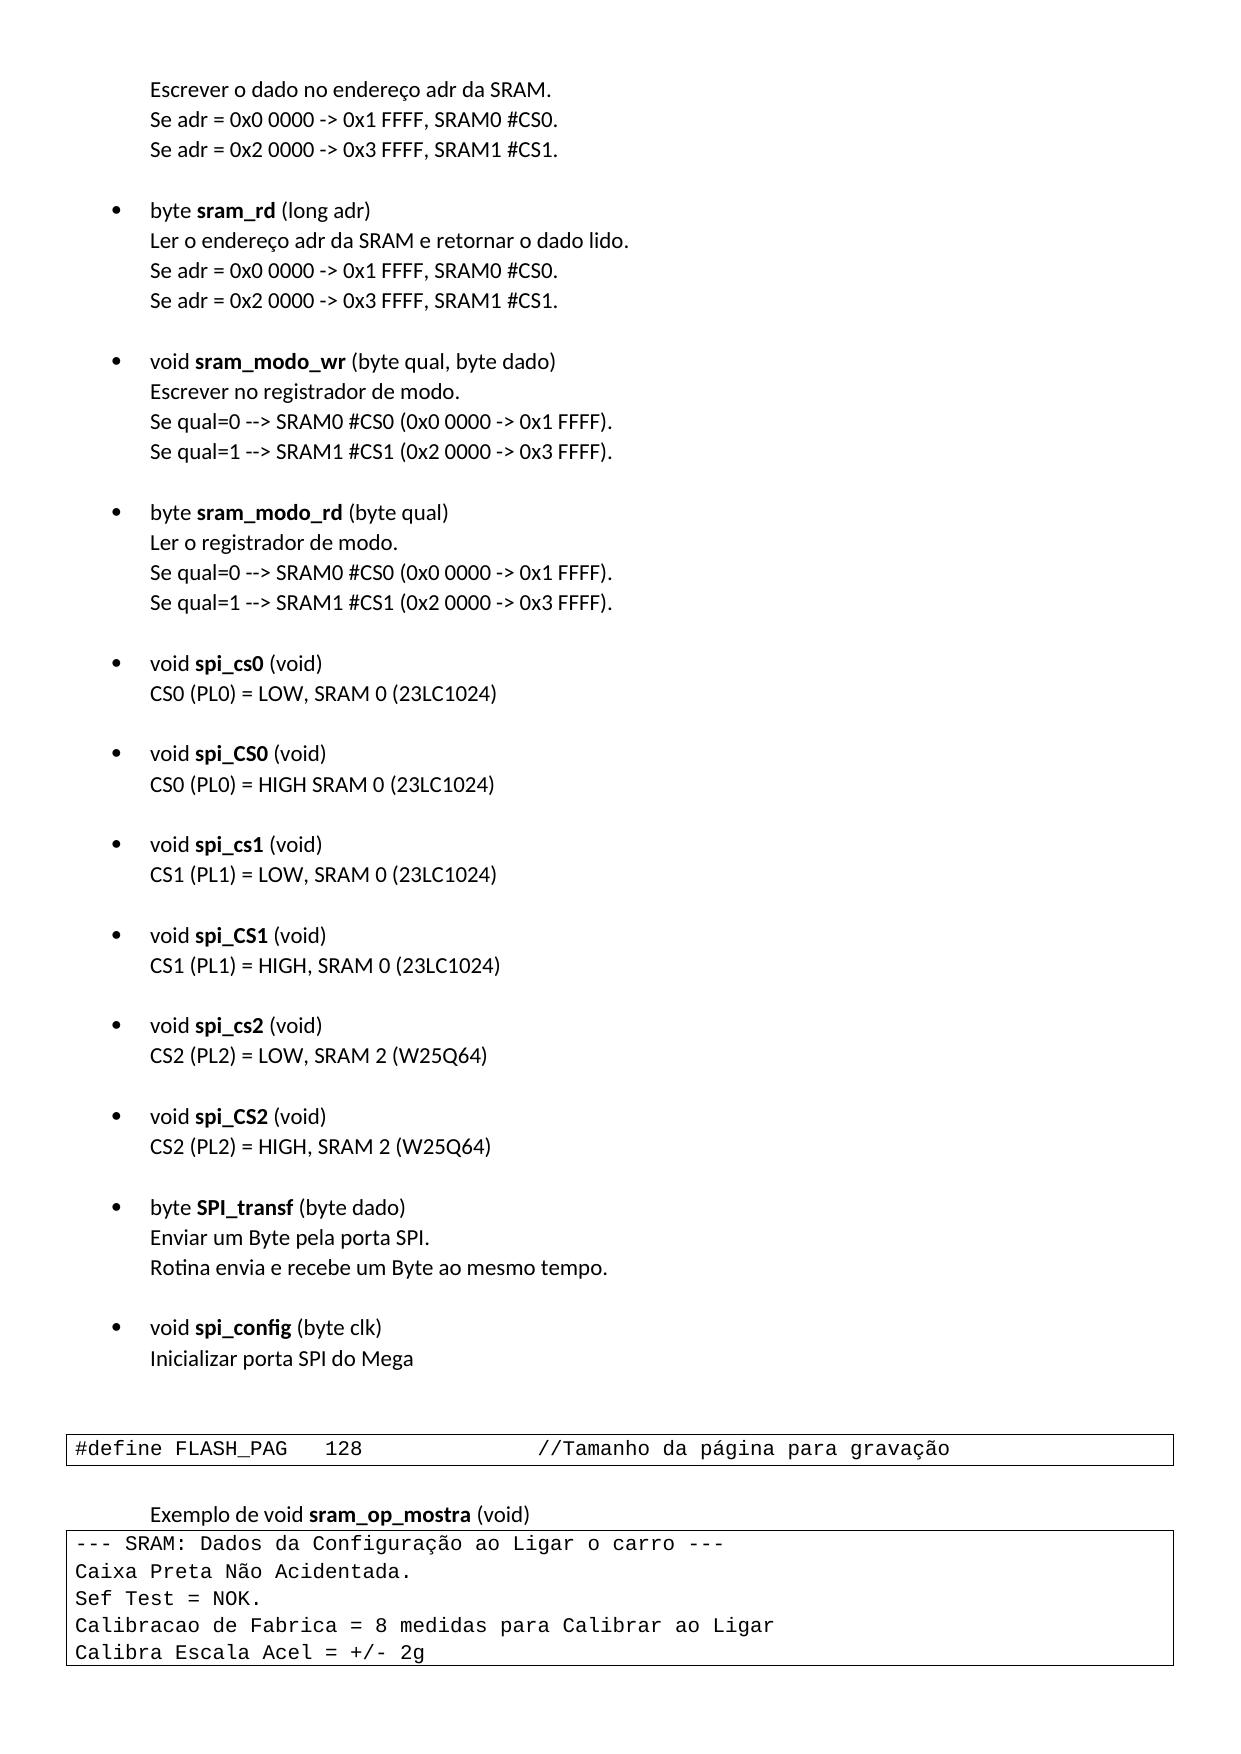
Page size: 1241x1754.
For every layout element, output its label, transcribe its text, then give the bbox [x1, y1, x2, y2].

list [150, 105, 1165, 133]
list CS0 (PL0) = HIGH SRAM 0 (23LC1024) [150, 770, 1165, 798]
text Sef Test = NOK. [67, 1585, 1173, 1611]
list Se qual=1 --> SRAM1 #CS1 (0x2 0000 -> 0x3 FFFF). [150, 588, 1165, 617]
list void spi_CS1 (void) [112, 921, 1165, 949]
list Se qual=0 --> SRAM0 #CS0 (0x0 0000 -> 0x1 FFFF). [150, 407, 1165, 435]
list Se adr = 0x2 0000 -> 0x3 FFFF, SRAM1 #CS1. [150, 286, 1165, 314]
list byte sram_rd (long adr) [112, 196, 1165, 224]
text #define FLASH_PAG 128 //Tamanho da página para gravação [67, 1435, 1173, 1465]
list void spi_config (byte clk) [112, 1313, 1165, 1342]
text Caixa Preta Não Acidentada. [67, 1557, 1173, 1584]
list Se qual=1 --> SRAM1 #CS1 (0x2 0000 -> 0x3 FFFF). [150, 437, 1165, 466]
list Exemplo de void sram_op_mostra (void) [150, 1500, 1165, 1528]
list Rotina envia e recebe um Byte ao mesmo tempo. [150, 1253, 1165, 1281]
list void spi_cs1 (void) [112, 830, 1165, 858]
list void spi_CS0 (void) [112, 739, 1165, 768]
list CS1 (PL1) = HIGH, SRAM 0 (23LC1024) [150, 951, 1165, 979]
list void spi_CS2 (void) [112, 1102, 1165, 1130]
list Se qual=0 --> SRAM0 #CS0 (0x0 0000 -> 0x1 FFFF). [150, 558, 1165, 586]
list void spi_cs2 (void) [112, 1011, 1165, 1039]
text --- SRAM: Dados da Configuração ao Ligar o carro --- [67, 1531, 1173, 1557]
list CS1 (PL1) = LOW, SRAM 0 (23LC1024) [150, 860, 1165, 888]
list CS2 (PL2) = HIGH, SRAM 2 (W25Q64) [150, 1132, 1165, 1160]
text Calibra Escala Acel = +/- 2g [67, 1639, 1173, 1665]
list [150, 135, 1165, 163]
list Escrever no registrador de modo. [150, 377, 1165, 405]
list Enviar um Byte pela porta SPI. [150, 1223, 1165, 1251]
list Escrever o dado no endereço adr da SRAM. [150, 75, 1165, 103]
list byte SPI_transf (byte dado) [112, 1193, 1165, 1221]
list void sram_modo_wr (byte qual, byte dado) [112, 347, 1165, 375]
list Inicializar porta SPI do Mega [150, 1344, 1165, 1372]
list CS0 (PL0) = LOW, SRAM 0 (23LC1024) [150, 679, 1165, 707]
list Ler o registrador de modo. [150, 528, 1165, 556]
list CS2 (PL2) = LOW, SRAM 2 (W25Q64) [150, 1042, 1165, 1070]
list Ler o endereço adr da SRAM e retornar o dado lido. [150, 226, 1165, 254]
text Calibracao de Fabrica = 8 medidas para Calibrar ao Ligar [67, 1612, 1173, 1639]
list void spi_cs0 (void) [112, 649, 1165, 677]
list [150, 256, 1165, 284]
list byte sram_modo_rd (byte qual) [112, 498, 1165, 526]
